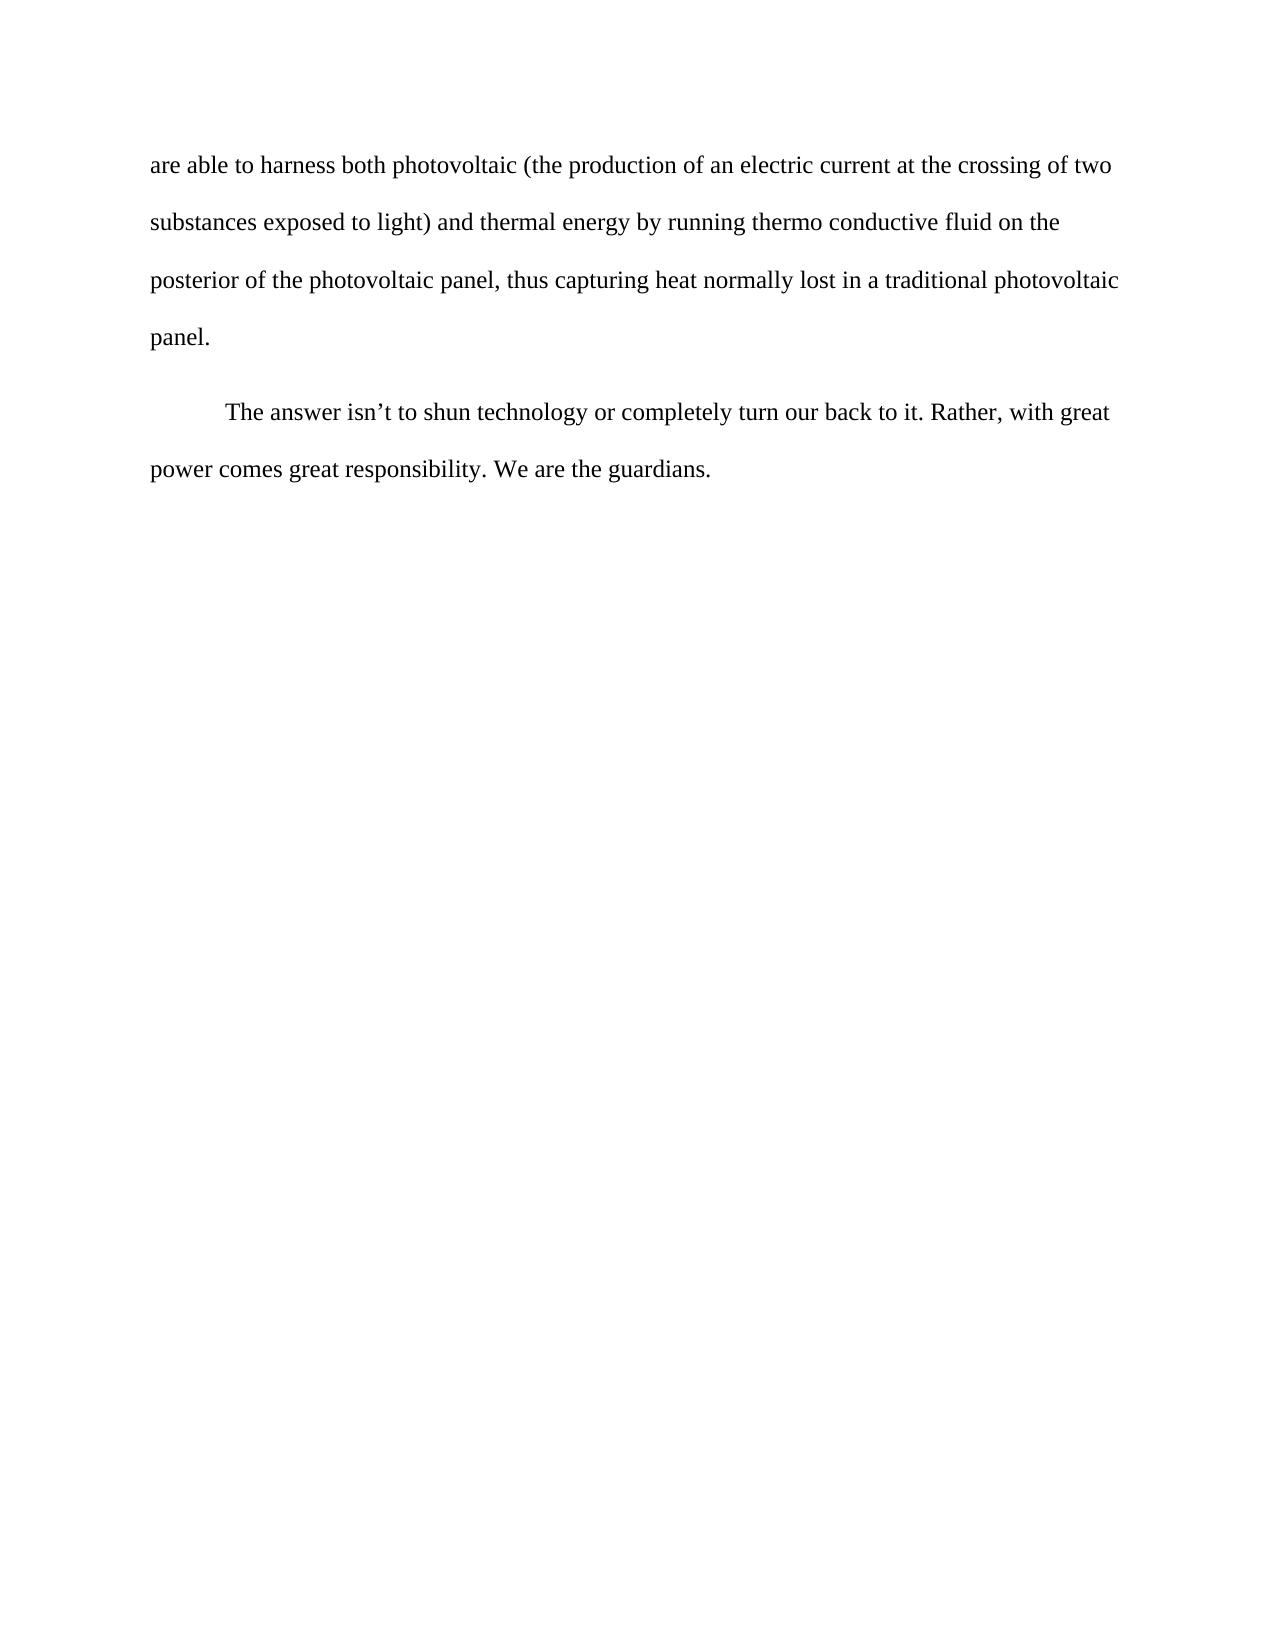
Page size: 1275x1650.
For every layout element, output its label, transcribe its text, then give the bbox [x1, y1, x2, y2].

text The answer isn’t to shun technology or completely turn our back to it. Rather, with great power comes great responsibility. We are the guardians. [150, 397, 1125, 483]
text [150, 150, 1125, 351]
